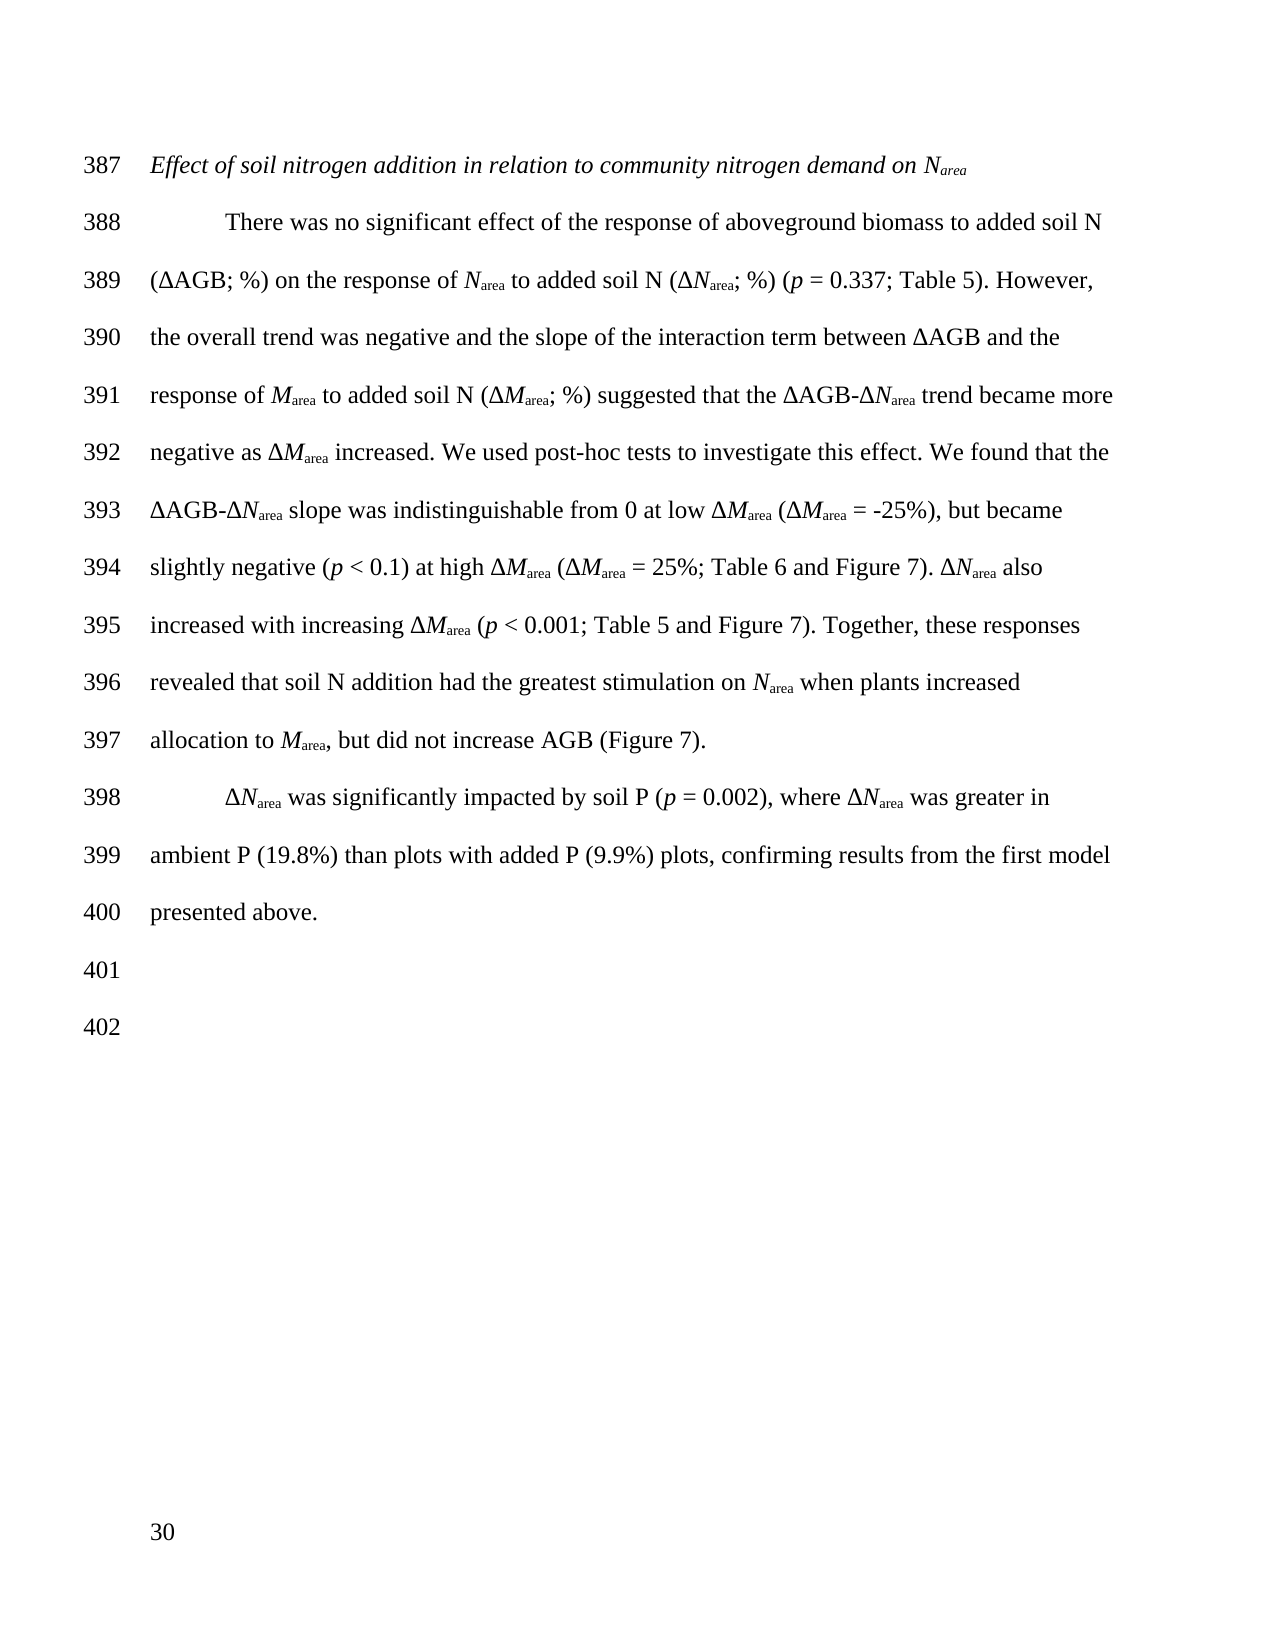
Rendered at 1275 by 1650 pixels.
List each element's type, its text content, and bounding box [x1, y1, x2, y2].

text Effect of soil nitrogen addition in relation to community nitrogen demand on Narea [150, 150, 1125, 179]
text ∆Narea was significantly impacted by soil P (p = 0.002), where ∆Narea was greater in ambient P (19.8%) than plots with added P (9.9%) plots, confirming results from the first model presented above. [150, 782, 1125, 926]
text There was no significant effect of the response of aboveground biomass to added soil N (∆AGB; %) on the response of Narea to added soil N (∆Narea; %) (p = 0.337; Table 5). However, the overall trend was negative and the slope of the interaction term between ∆AGB and the response of Marea to added soil N (∆Marea; %) suggested that the ∆AGB-∆Narea trend became more negative as ∆Marea increased. We used post-hoc tests to investigate this effect. We found that the ∆AGB-∆Narea slope was indistinguishable from 0 at low ∆Marea (∆Marea = -25%), but became slightly negative (p < 0.1) at high ∆Marea (∆Marea = 25%; Table 6 and Figure 7). ∆Narea also increased with increasing ∆Marea (p < 0.001; Table 5 and Figure 7). Together, these responses revealed that soil N addition had the greatest stimulation on Narea when plants increased allocation to Marea, but did not increase AGB (Figure 7). [150, 207, 1125, 754]
